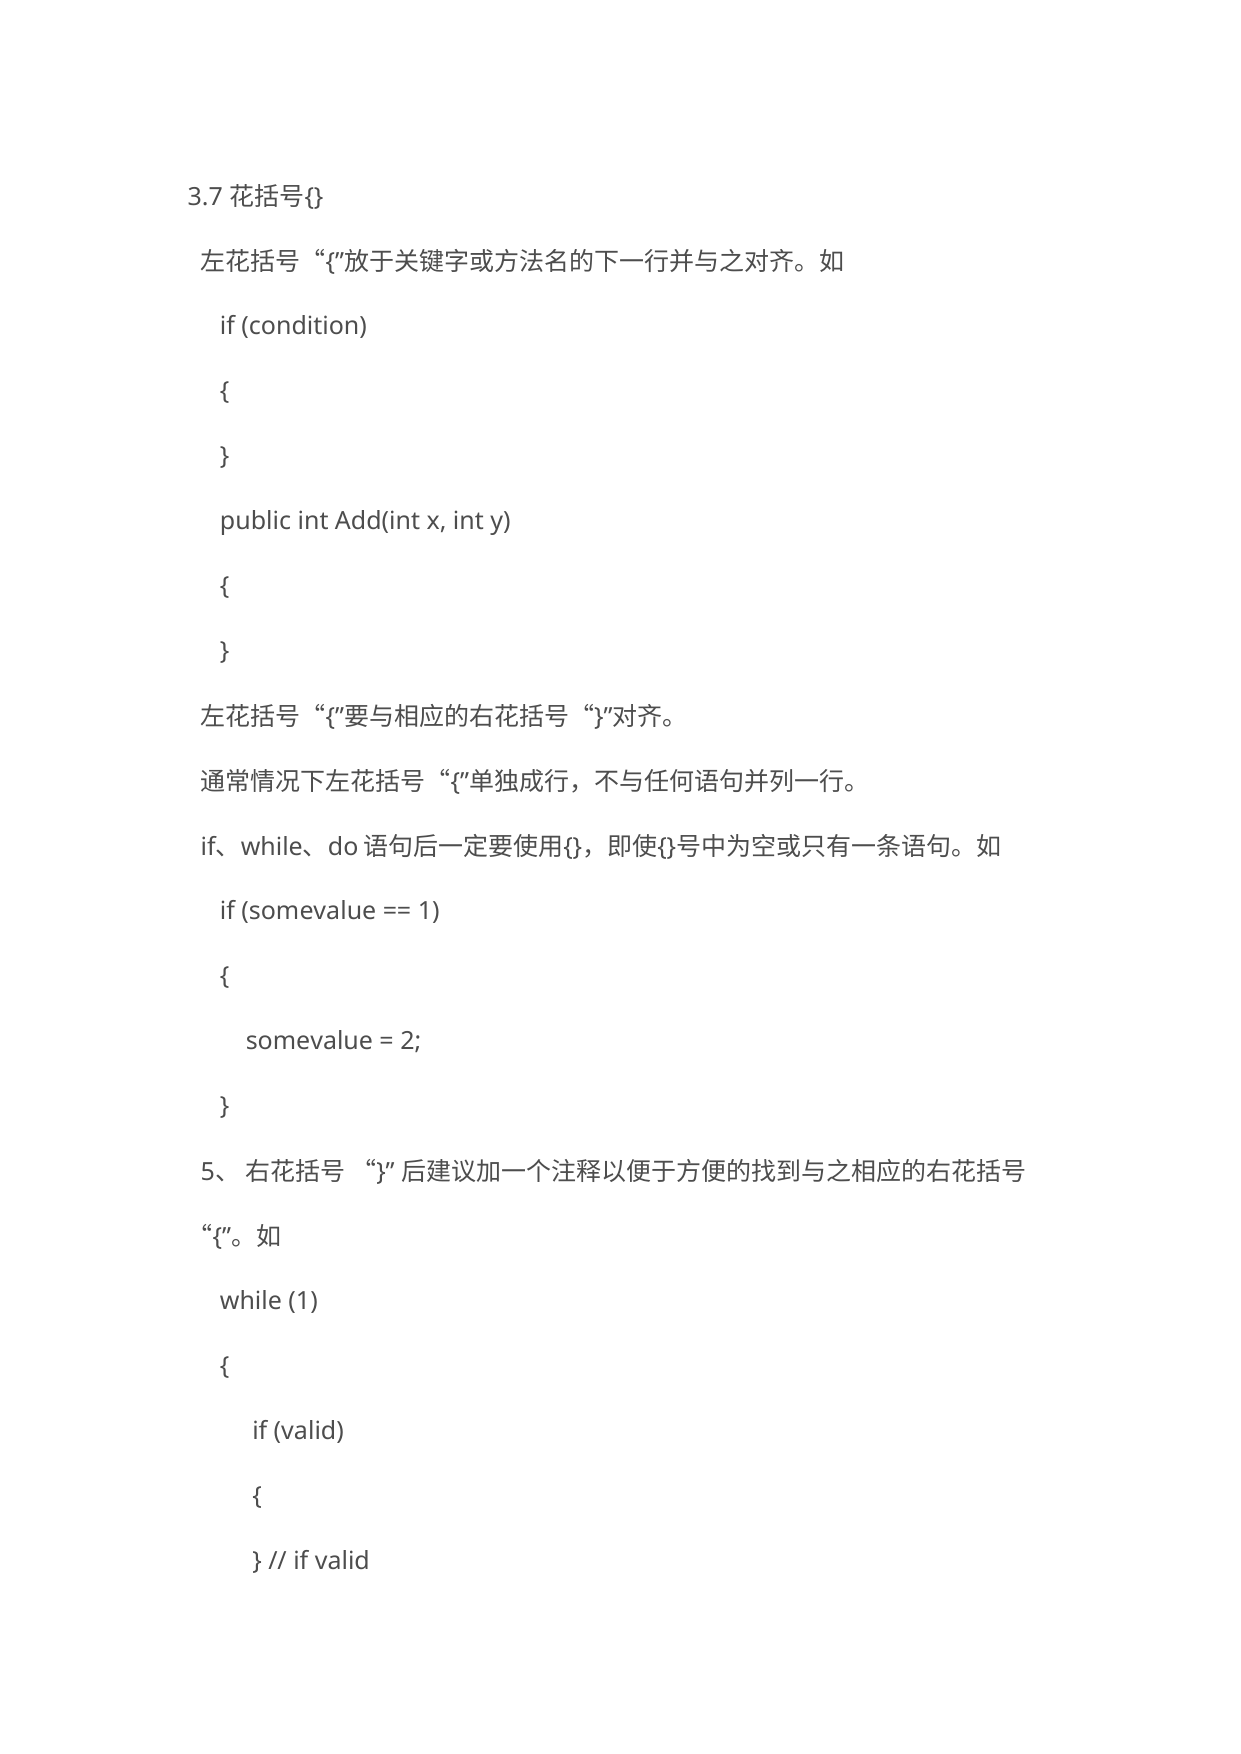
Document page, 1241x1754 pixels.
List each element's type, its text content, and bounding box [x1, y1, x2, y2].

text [187, 1137, 1053, 1592]
text 3.7 花括号{} 左花括号“{”放于关键字或方法名的下一行并与之对齐。如 if (condition) { } public int Add(int x, int y) { } [187, 162, 1053, 682]
text 左花括号“{”要与相应的右花括号“}”对齐。 通常情况下左花括号“{”单独成行，不与任何语句并列一行。 if、while、do语句后一定要使用{}，即使{}号中为空或只有一条语句。如 if (somevalue == 1) { somevalue = 2; } [187, 682, 1053, 1137]
